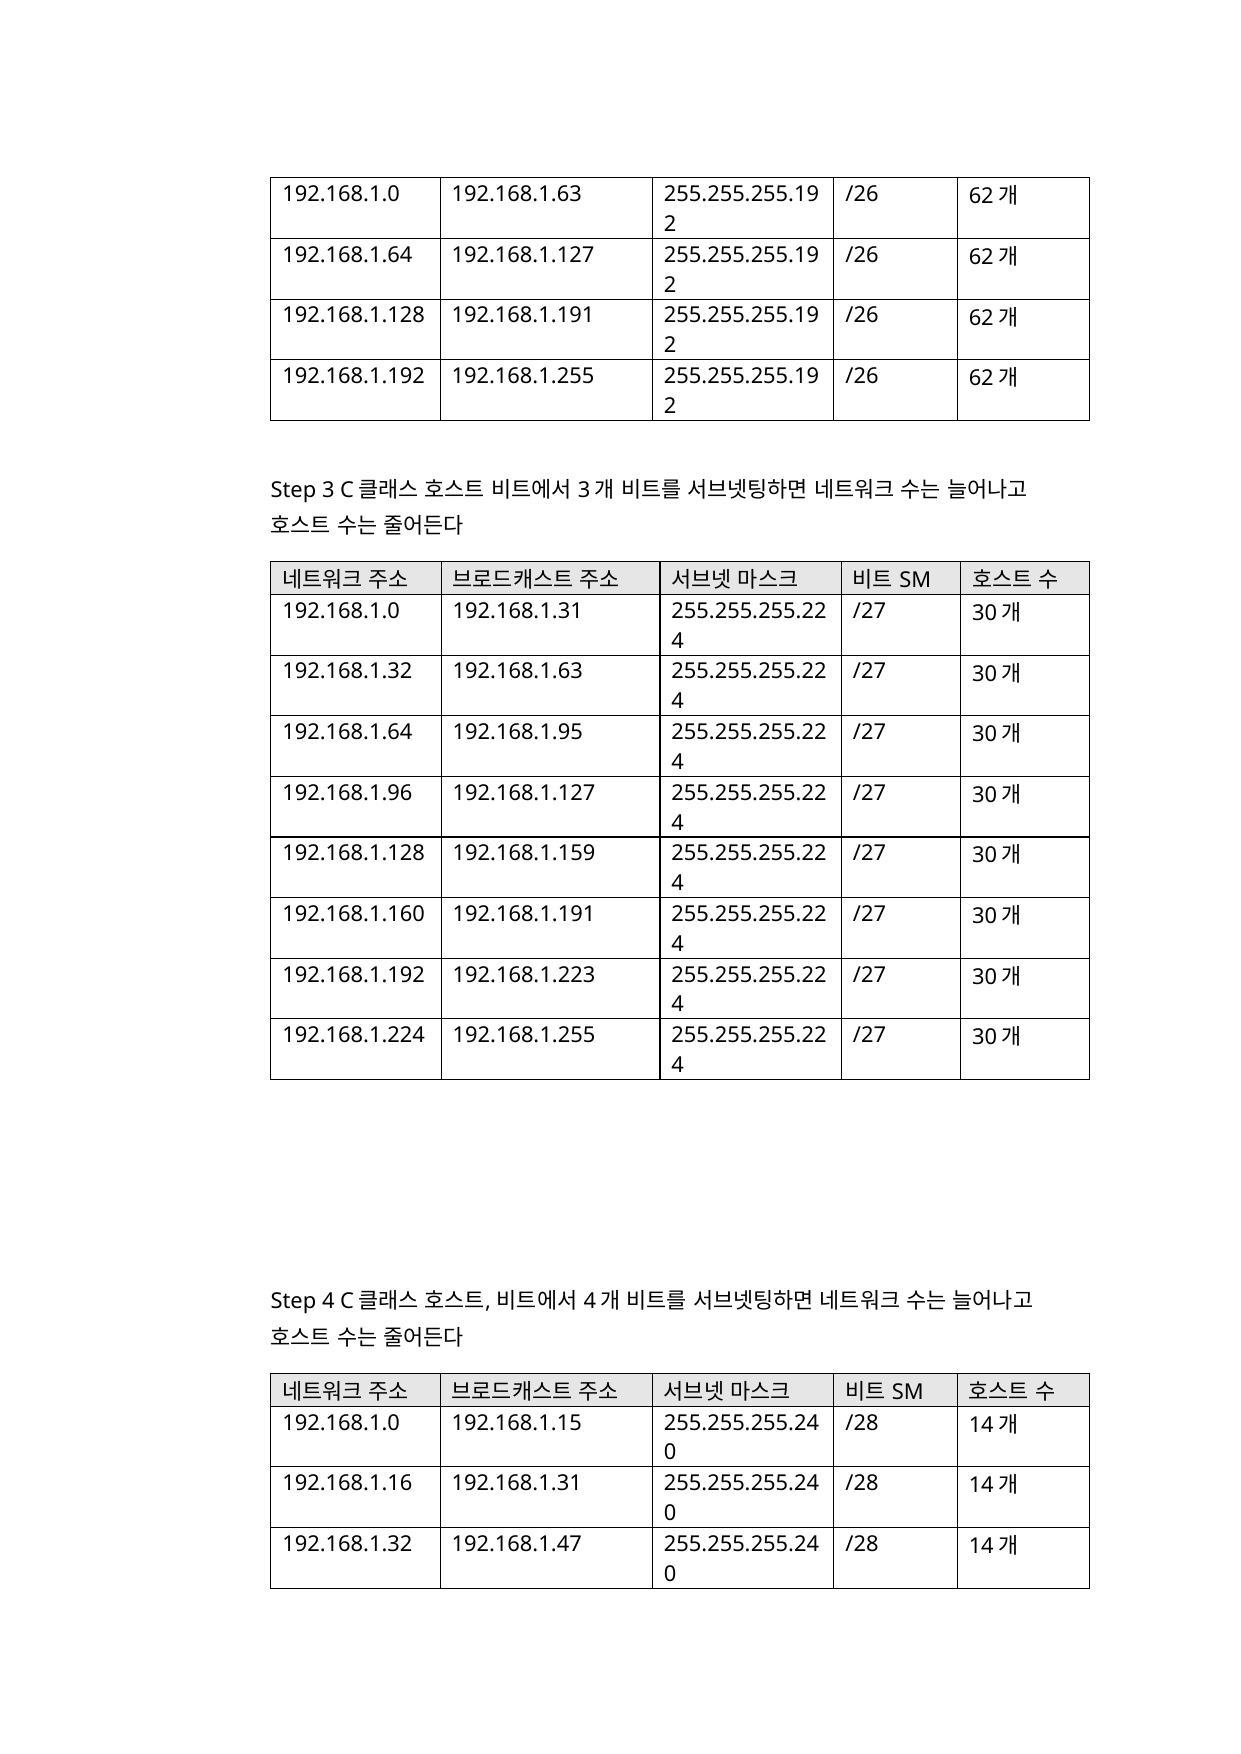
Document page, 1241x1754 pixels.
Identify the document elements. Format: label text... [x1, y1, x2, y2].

table_cell 192.168.1.0 [271, 178, 440, 238]
table_cell 192.168.1.64 [271, 239, 440, 298]
table_cell 255.255.255.240 [653, 1407, 833, 1466]
table_cell 30개 [961, 656, 1089, 715]
table_cell 192.168.1.0 [271, 1407, 440, 1466]
table_cell 62개 [958, 360, 1089, 420]
table_cell 192.168.1.63 [442, 656, 659, 715]
table_cell 255.255.255.224 [661, 716, 841, 776]
table_cell 192.168.1.95 [442, 716, 659, 776]
table_header 네트워크 주소 [271, 1374, 440, 1406]
table_cell 255.255.255.192 [653, 239, 833, 298]
table_header 서브넷 마스크 [661, 562, 841, 594]
table_cell 30개 [961, 898, 1089, 958]
table_cell 192.168.1.128 [271, 300, 440, 359]
table_cell /26 [834, 178, 957, 238]
table_cell 255.255.255.224 [661, 1019, 841, 1079]
table_cell 255.255.255.224 [661, 777, 841, 836]
table_cell 255.255.255.192 [653, 300, 833, 359]
table_cell 255.255.255.224 [661, 898, 841, 958]
table_cell 192.168.1.64 [271, 716, 441, 776]
table_cell 255.255.255.224 [661, 656, 841, 715]
table_cell 192.168.1.15 [441, 1407, 652, 1466]
table_cell 255.255.255.224 [661, 838, 841, 897]
table_cell 192.168.1.160 [271, 898, 441, 958]
table_cell 62개 [958, 239, 1089, 298]
table_header 네트워크 주소 [271, 562, 441, 594]
table_cell 192.168.1.0 [271, 595, 441, 654]
table_cell 192.168.1.127 [442, 777, 659, 836]
table_cell 192.168.1.255 [441, 360, 652, 420]
table_cell 255.255.255.224 [661, 595, 841, 654]
table_cell 255.255.255.192 [653, 360, 833, 420]
table_cell 192.168.1.96 [271, 777, 441, 836]
table_cell /26 [834, 360, 957, 420]
table_cell /27 [842, 898, 960, 958]
table_header 비트 SM [842, 562, 960, 594]
table_cell 192.168.1.192 [271, 959, 441, 1018]
table_header 브로드캐스트 주소 [442, 562, 659, 594]
table_cell /26 [834, 239, 957, 298]
table_cell /28 [834, 1407, 957, 1466]
table_cell /27 [842, 838, 960, 897]
table_cell 30개 [961, 716, 1089, 776]
table_header 브로드캐스트 주소 [441, 1374, 652, 1406]
list Step 3 C클래스 호스트 비트에서 3개 비트를 서브넷팅하면 네트워크 수는 늘어나고 호스트 수는 줄어든다 [270, 472, 1090, 540]
table_cell 14개 [958, 1528, 1089, 1587]
list Step 4 C클래스 호스트, 비트에서 4개 비트를 서브넷팅하면 네트워크 수는 늘어나고 호스트 수는 줄어든다 [270, 1283, 1090, 1351]
table_cell 192.168.1.192 [271, 360, 440, 420]
table_cell 192.168.1.255 [442, 1019, 659, 1079]
table_cell /28 [834, 1467, 957, 1527]
table_header 호스트 수 [961, 562, 1089, 594]
table_cell /27 [842, 959, 960, 1018]
table_cell 192.168.1.191 [441, 300, 652, 359]
table_cell 62개 [958, 300, 1089, 359]
table_cell 192.168.1.16 [271, 1467, 440, 1527]
table_cell /27 [842, 777, 960, 836]
table_header 호스트 수 [958, 1374, 1089, 1406]
table_cell 192.168.1.31 [441, 1467, 652, 1527]
table_cell 14개 [958, 1467, 1089, 1527]
table_cell 255.255.255.224 [661, 959, 841, 1018]
table_cell 255.255.255.240 [653, 1528, 833, 1587]
table_cell /26 [834, 300, 957, 359]
table_cell /27 [842, 1019, 960, 1079]
table_cell 192.168.1.32 [271, 656, 441, 715]
table_cell /27 [842, 595, 960, 654]
table_header 비트 SM [834, 1374, 957, 1406]
table_cell 192.168.1.128 [271, 838, 441, 897]
table_cell 192.168.1.223 [442, 959, 659, 1018]
table_cell 192.168.1.159 [442, 838, 659, 897]
table_cell /27 [842, 716, 960, 776]
table_cell 192.168.1.32 [271, 1528, 440, 1587]
table_cell 30개 [961, 595, 1089, 654]
table_cell 30개 [961, 777, 1089, 836]
table_header 서브넷 마스크 [653, 1374, 833, 1406]
table_cell /27 [842, 656, 960, 715]
table_cell /28 [834, 1528, 957, 1587]
table_cell 255.255.255.240 [653, 1467, 833, 1527]
table_cell 192.168.1.191 [442, 898, 659, 958]
table_cell 30개 [961, 1019, 1089, 1079]
table_cell 192.168.1.224 [271, 1019, 441, 1079]
table_cell 192.168.1.127 [441, 239, 652, 298]
table_cell 255.255.255.192 [653, 178, 833, 238]
table_cell 62개 [958, 178, 1089, 238]
table_cell 192.168.1.47 [441, 1528, 652, 1587]
table_cell 14개 [958, 1407, 1089, 1466]
table_cell 192.168.1.31 [442, 595, 659, 654]
table_cell 30개 [961, 959, 1089, 1018]
table_cell 192.168.1.63 [441, 178, 652, 238]
table_cell 30개 [961, 838, 1089, 897]
